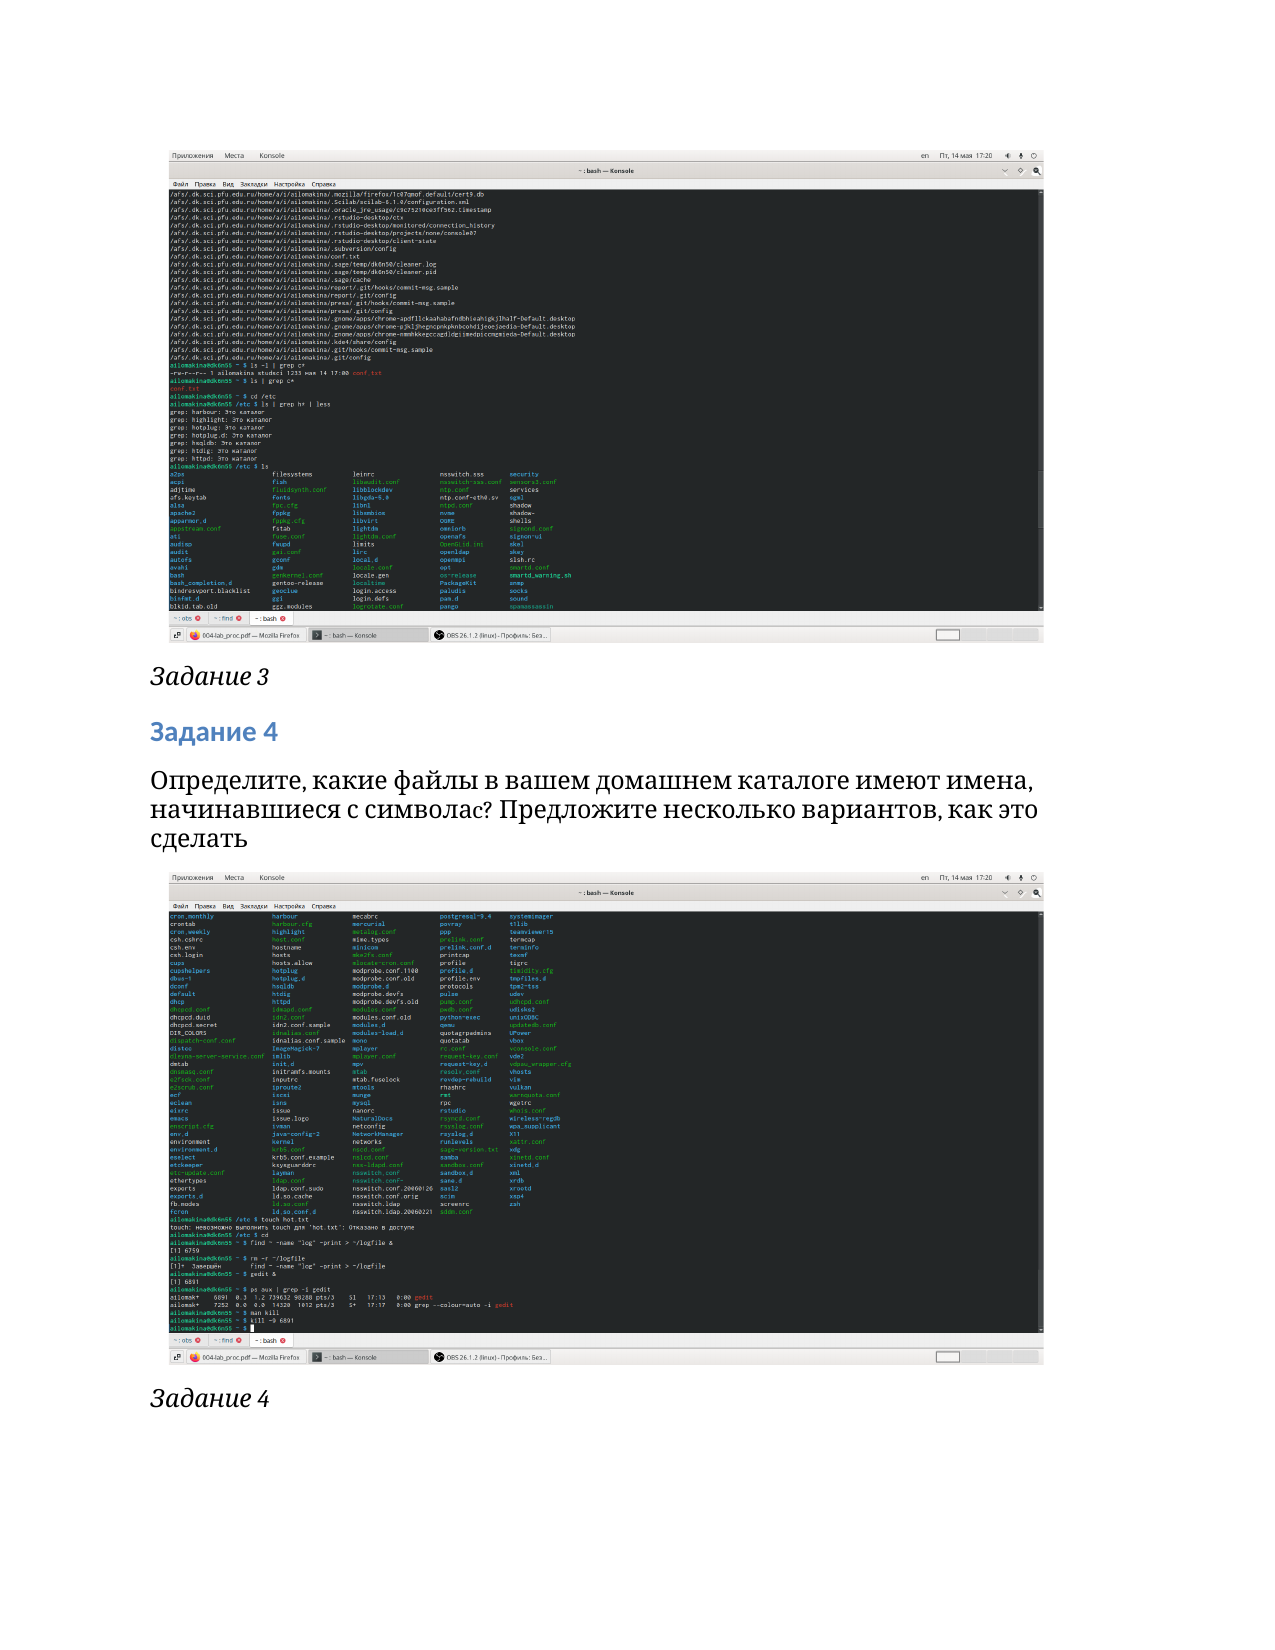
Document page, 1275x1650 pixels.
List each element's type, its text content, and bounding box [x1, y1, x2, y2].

picture [168, 872, 1044, 1365]
picture [168, 150, 1044, 643]
text Задание 4 [150, 1385, 1125, 1414]
text Определите, какие файлы в вашем домашнем каталоге имеют имена, начинавшиеся с символаc? Предложите несколько вариантов, как это сделать [150, 767, 1125, 853]
text Задание 3 [150, 663, 1125, 692]
subtitle Задание 4 [150, 713, 1125, 748]
